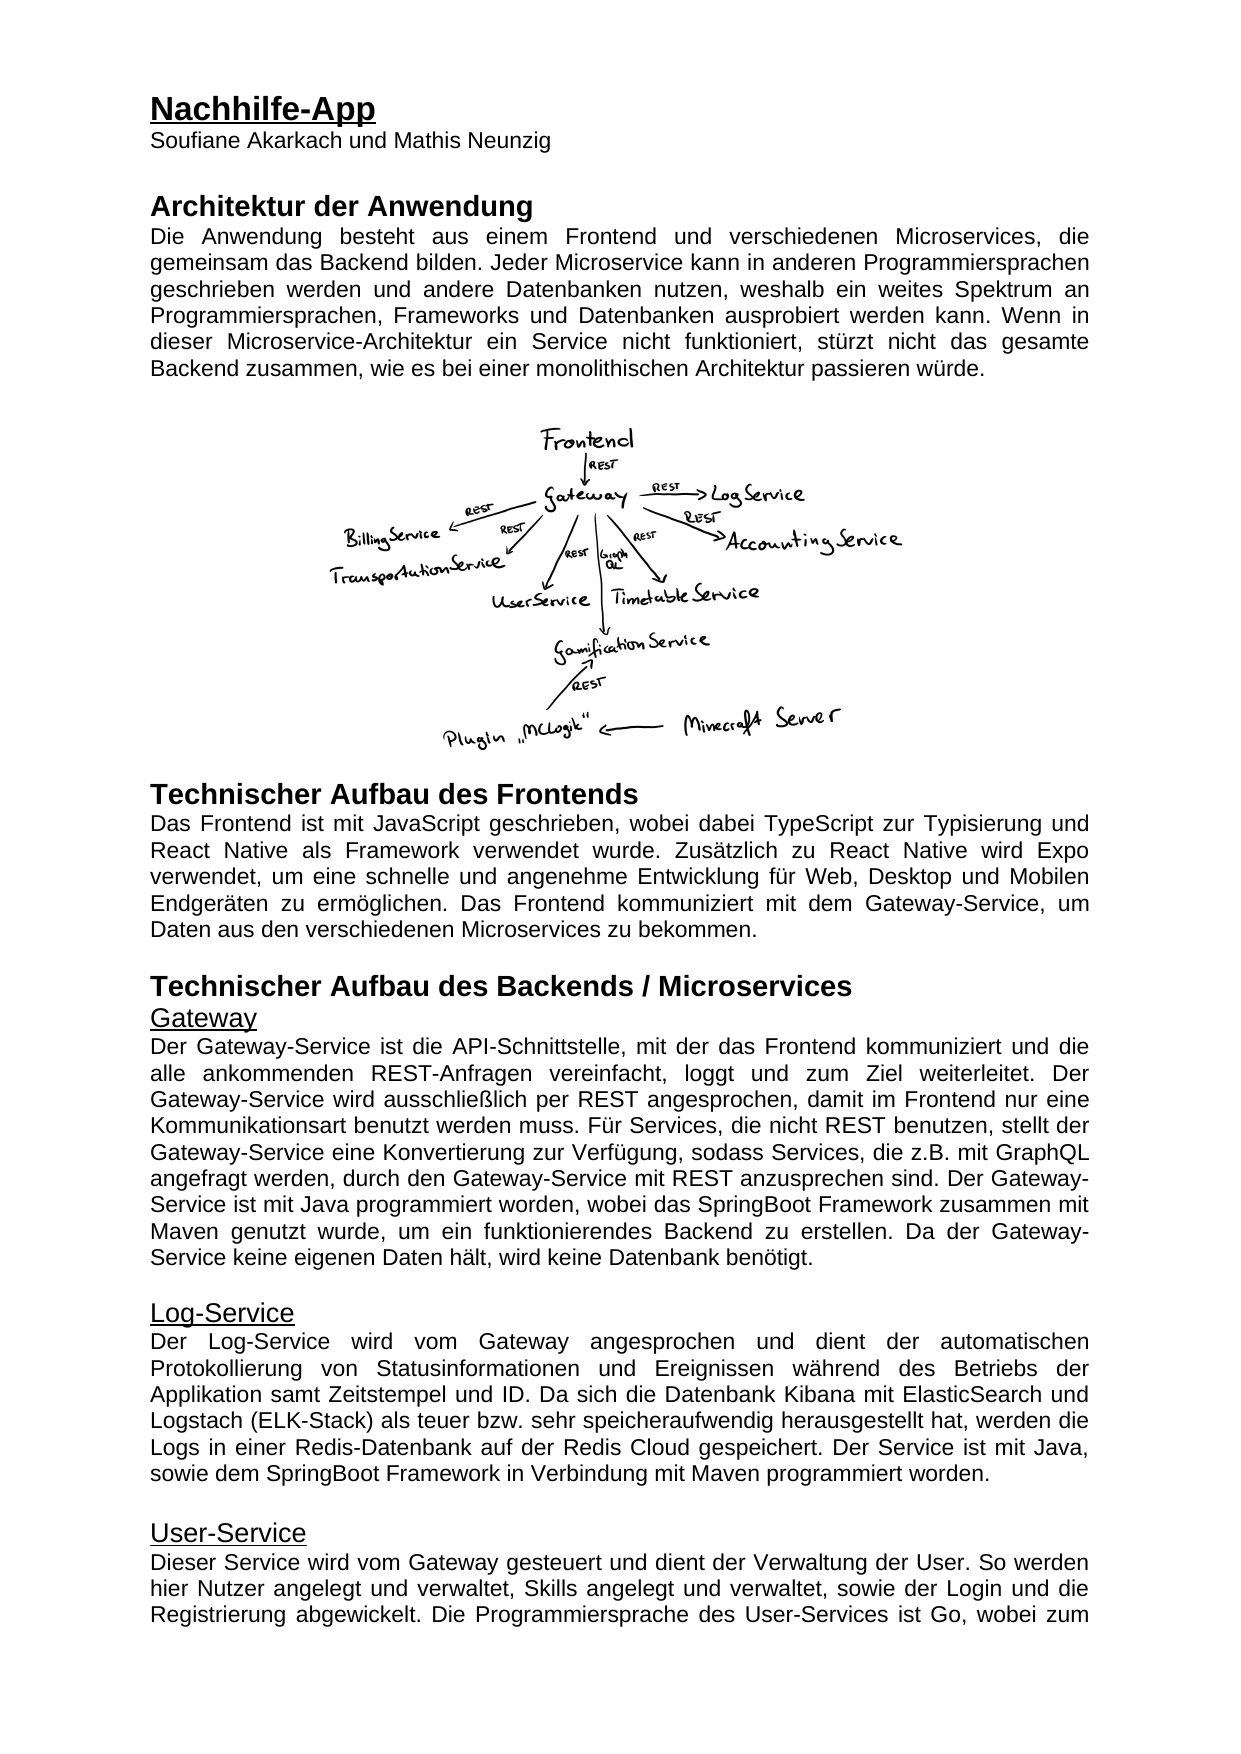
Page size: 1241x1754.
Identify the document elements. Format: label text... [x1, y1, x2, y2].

text Der Log-Service wird vom Gateway angesprochen und dient der automatischen Protokollierung von Statusinformationen und Ereignissen während des Betriebs der Applikation samt Zeitstempel und ID. Da sich die Datenbank Kibana mit ElasticSearch und Logstach (ELK-Stack) als teuer bzw. sehr speicheraufwendig herausgestellt hat, werden die Logs in einer Redis-Datenbank auf der Redis Cloud gespeichert. Der Service ist mit Java, sowie dem SpringBoot Framework in Verbindung mit Maven programmiert worden. [150, 1328, 1090, 1486]
text Soufiane Akarkach und Mathis Neunzig [150, 127, 1090, 153]
text Die Anwendung besteht aus einem Frontend und verschiedenen Microservices, die gemeinsam das Backend bilden. Jeder Microservice kann in anderen Programmiersprachen geschrieben werden und andere Datenbanken nutzen, weshalb ein weites Spektrum an Programmiersprachen, Frameworks und Datenbanken ausprobiert werden kann. Wenn in dieser Microservice-Architektur ein Service nicht funktioniert, stürzt nicht das gesamte Backend zusammen, wie es bei einer monolithischen Architektur passieren würde. [150, 223, 1090, 381]
text Architektur der Anwendung [150, 189, 1090, 223]
text User-Service [150, 1517, 1090, 1549]
text Gateway [150, 1002, 1090, 1033]
text Technischer Aufbau des Backends / Microservices [150, 968, 1090, 1002]
text Nachhilfe-App [150, 88, 1090, 127]
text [150, 1549, 1090, 1628]
text Log-Service [150, 1297, 1090, 1328]
text Das Frontend ist mit JavaScript geschrieben, wobei dabei TypeScript zur Typisierung und React Native als Framework verwendet wurde. Zusätzlich zu React Native wird Expo verwendet, um eine schnelle und angenehme Entwicklung für Web, Desktop und Mobilen Endgeräten zu ermöglichen. Das Frontend kommuniziert mit dem Gateway-Service, um Daten aus den verschiedenen Microservices zu bekommen. [150, 810, 1090, 942]
text Der Gateway-Service ist die API-Schnittstelle, mit der das Frontend kommuniziert und die alle ankommenden REST-Anfragen vereinfacht, loggt und zum Ziel weiterleitet. Der Gateway-Service wird ausschließlich per REST angesprochen, damit im Frontend nur eine Kommunikationsart benutzt werden muss. Für Services, die nicht REST benutzen, stellt der Gateway-Service eine Konvertierung zur Verfügung, sodass Services, die z.B. mit GraphQL angefragt werden, durch den Gateway-Service mit REST anzusprechen sind. Der Gateway-Service ist mit Java programmiert worden, wobei das SpringBoot Framework zusammen mit Maven genutzt wurde, um ein funktionierendes Backend zu erstellen. Da der Gateway-Service keine eigenen Daten hält, wird keine Datenbank benötigt. [150, 1033, 1090, 1271]
picture [322, 415, 916, 759]
